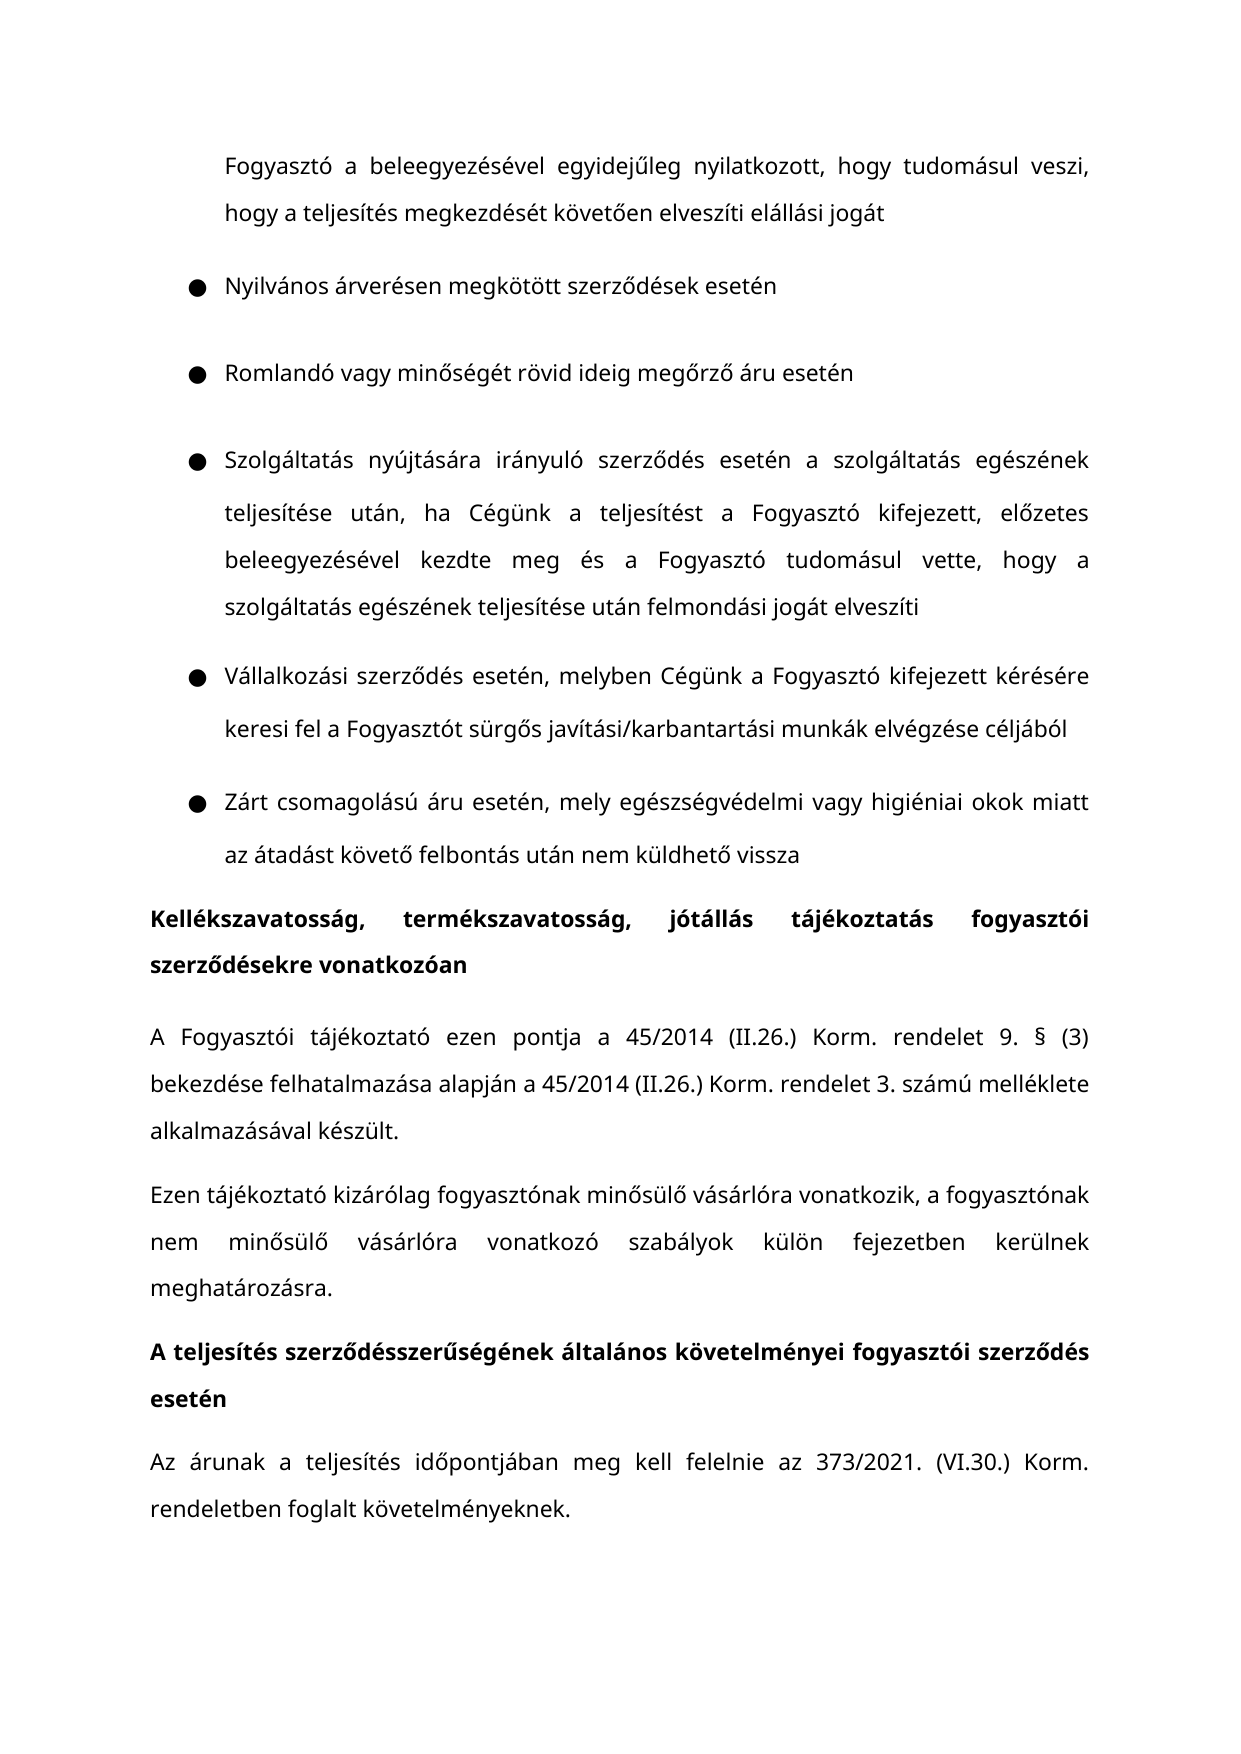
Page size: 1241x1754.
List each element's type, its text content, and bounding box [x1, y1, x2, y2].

text A Fogyasztói tájékoztató ezen pontja a 45/2014 (II.26.) Korm. rendelet 9. § (3) bekezdése felhatalmazása alapján a 45/2014 (II.26.) Korm. rendelet 3. számú melléklete alkalmazásával készült. [150, 1021, 1090, 1146]
text Ezen tájékoztató kizárólag fogyasztónak minősülő vásárlóra vonatkozik, a fogyasztónak nem minősülő vásárlóra vonatkozó szabályok külön fejezetben kerülnek meghatározásra. [150, 1179, 1090, 1304]
list Szolgáltatás nyújtására irányuló szerződés esetén a szolgáltatás egészének teljesítése után, ha Cégünk a teljesítést a Fogyasztó kifejezett, előzetes beleegyezésével kezdte meg és a Fogyasztó tudomásul vette, hogy a szolgáltatás egészének teljesítése után felmondási jogát elveszíti [187, 434, 1090, 622]
list Nyilvános árverésen megkötött szerződések esetén [187, 260, 1090, 307]
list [187, 150, 1090, 228]
list Vállalkozási szerződés esetén, melyben Cégünk a Fogyasztó kifejezett kérésére keresi fel a Fogyasztót sürgős javítási/karbantartási munkák elvégzése céljából [187, 650, 1090, 744]
text Kellékszavatosság, termékszavatosság, jótállás tájékoztatás fogyasztói szerződésekre vonatkozóan [150, 903, 1090, 981]
text Az árunak a teljesítés időpontjában meg kell felelnie az 373/2021. (VI.30.) Korm. rendeletben foglalt követelményeknek. [150, 1446, 1090, 1524]
list Zárt csomagolású áru esetén, mely egészségvédelmi vagy higiéniai okok miatt az átadást követő felbontás után nem küldhető vissza [187, 776, 1090, 870]
list Romlandó vagy minőségét rövid ideig megőrző áru esetén [187, 347, 1090, 394]
text A teljesítés szerződésszerűségének általános követelményei fogyasztói szerződés esetén [150, 1336, 1090, 1414]
